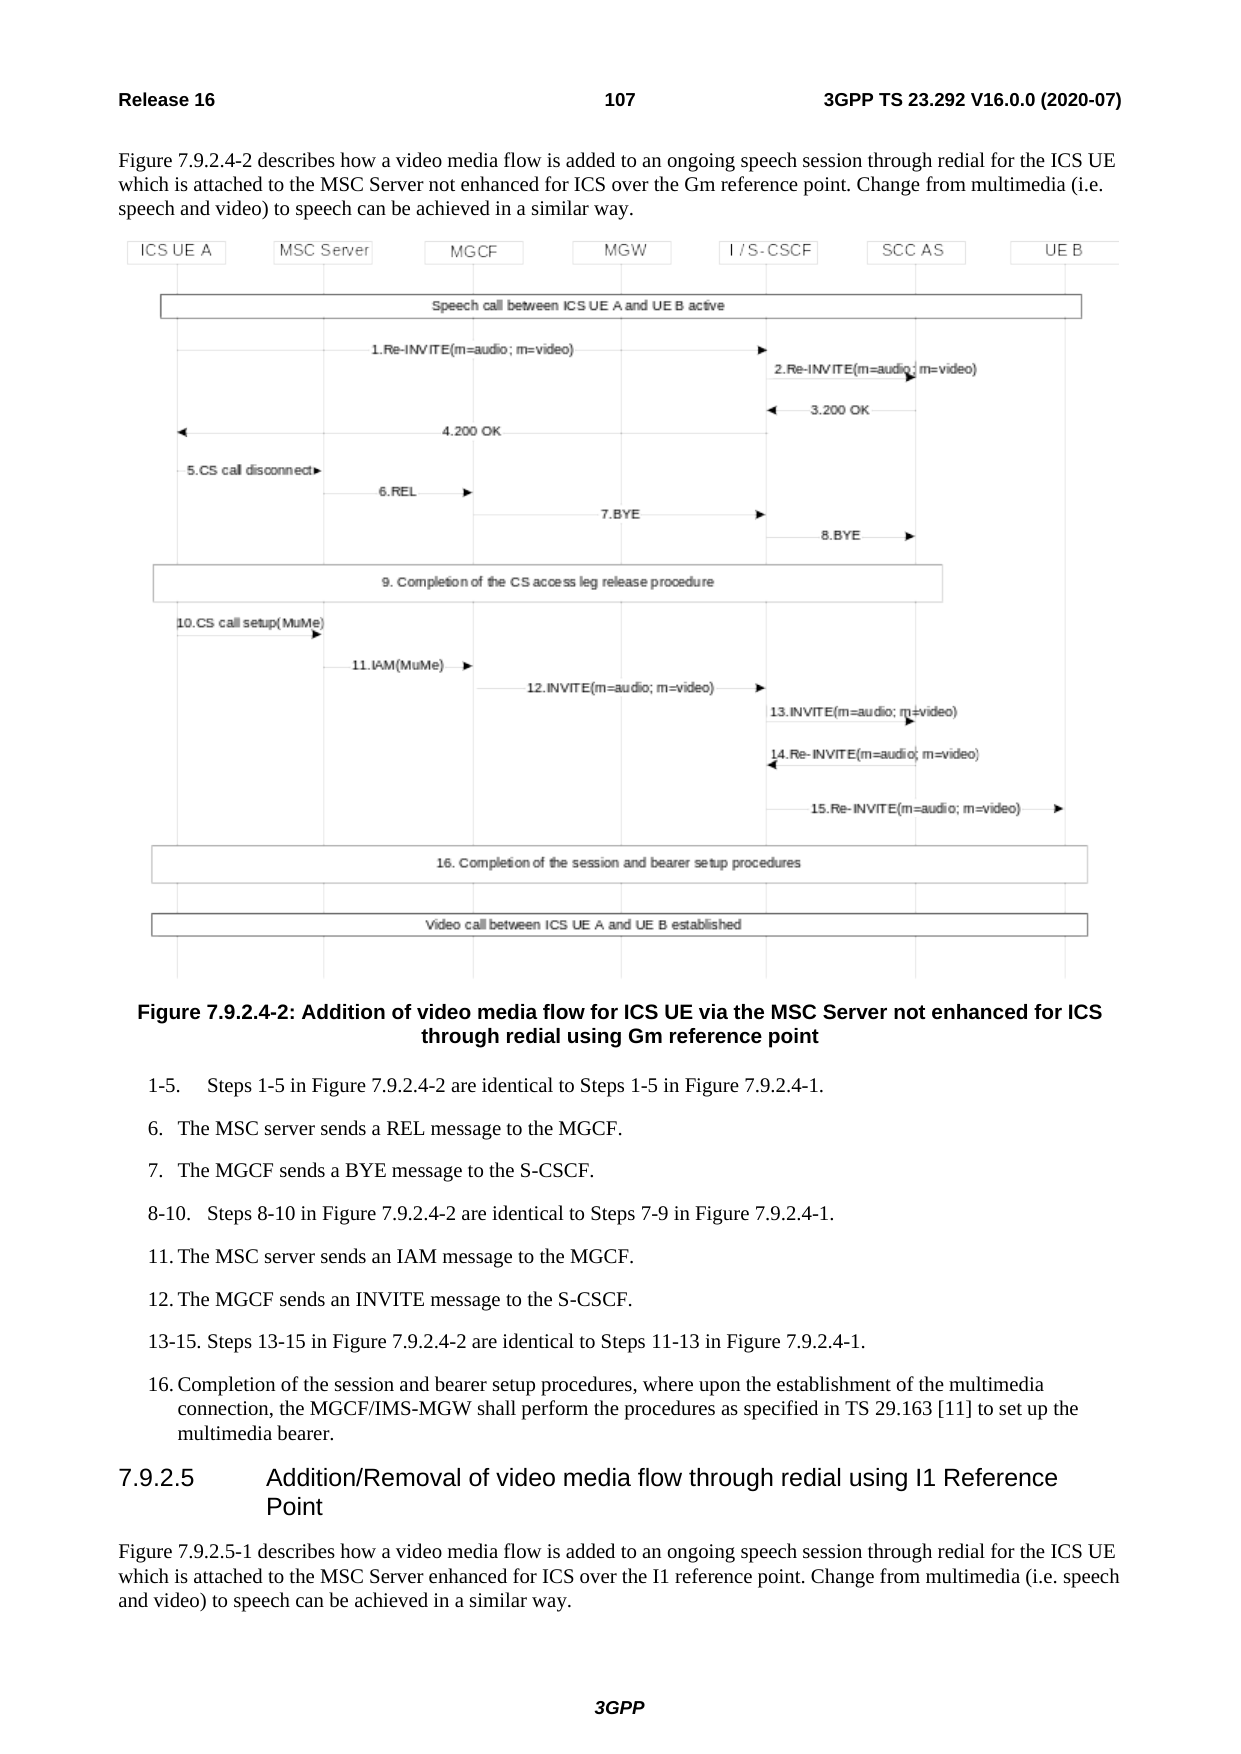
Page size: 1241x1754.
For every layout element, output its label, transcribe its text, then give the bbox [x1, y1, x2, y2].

text 7. The MGCF sends a BYE message to the S-CSCF. [148, 1158, 1122, 1182]
text 16. Completion of the session and bearer setup procedures, where upon the establishment of the multimedia connection, the MGCF/IMS-MGW shall perform the procedures as specified in TS 29.163 [11] to set up the multimedia bearer. [148, 1372, 1122, 1444]
text Figure 7.9.2.5-1 describes how a video media flow is added to an ongoing speech session through redial for the ICS UE which is attached to the MSC Server enhanced for ICS over the I1 reference point. Change from multimedia (i.e. speech and video) to speech can be achieved in a similar way. [118, 1539, 1122, 1612]
text 6. The MSC server sends a REL message to the MGCF. [148, 1115, 1122, 1139]
text 12. The MGCF sends an INVITE message to the S-CSCF. [148, 1287, 1122, 1311]
text Figure 7.9.2.4-2: Addition of video media flow for ICS UE via the MSC Server not enhanced for ICS through redial using Gm reference point [118, 1000, 1122, 1048]
text 1-5. Steps 1-5 in Figure 7.9.2.4-2 are identical to Steps 1-5 in Figure 7.9.2.4-1. [148, 1073, 1122, 1097]
text 8-10. Steps 8-10 in Figure 7.9.2.4-2 are identical to Steps 7-9 in Figure 7.9.2.4-1. [148, 1201, 1122, 1225]
text 13-15. Steps 13-15 in Figure 7.9.2.4-2 are identical to Steps 11-13 in Figure 7.9.2.4-1. [148, 1329, 1122, 1353]
text 11. The MSC server sends an IAM message to the MGCF. [148, 1244, 1122, 1268]
subtitle 7.9.2.5 Addition/Removal of video media flow through redial using I1 Reference Point [118, 1463, 1122, 1521]
text Figure 7.9.2.4-2 describes how a video media flow is added to an ongoing speech session through redial for the ICS UE which is attached to the MSC Server not enhanced for ICS over the Gm reference point. Change from multimedia (i.e. speech and video) to speech can be achieved in a similar way. [118, 147, 1122, 220]
